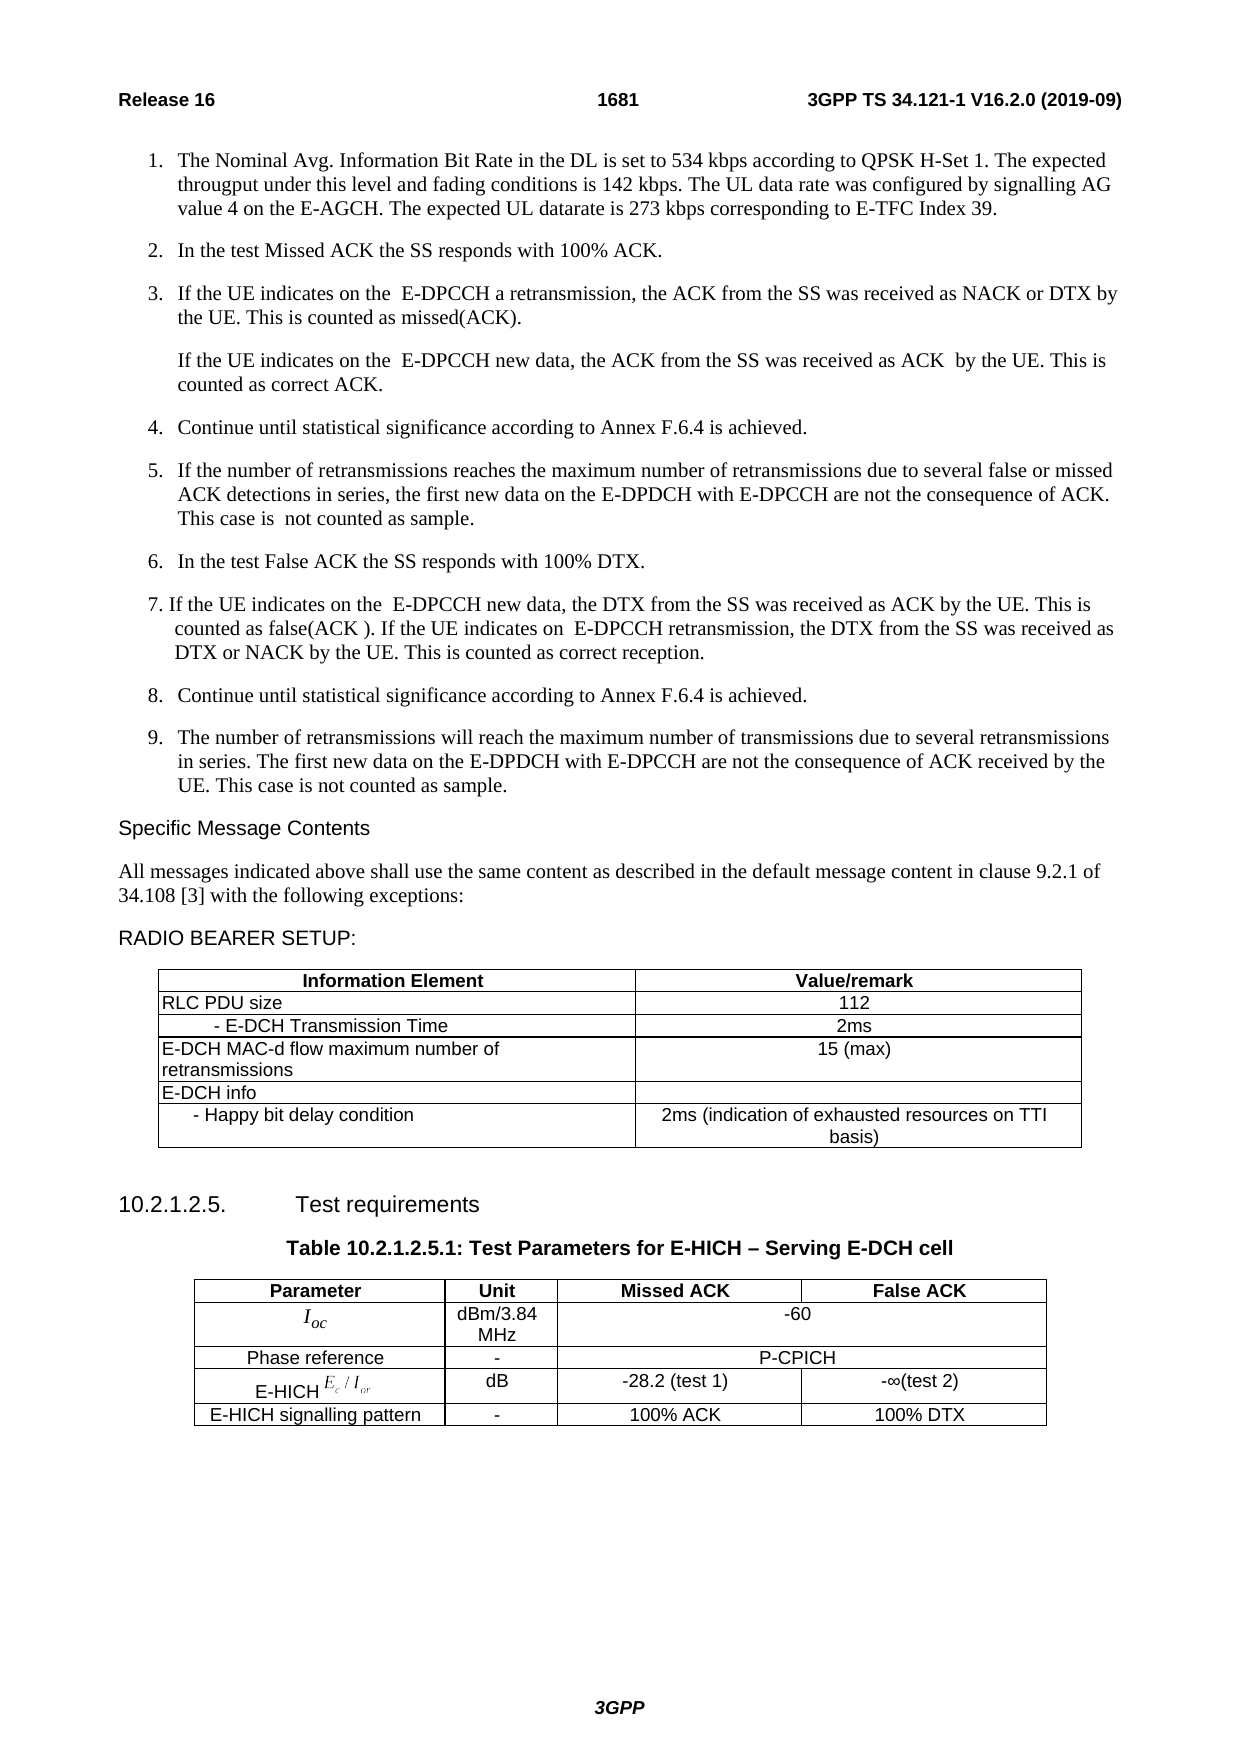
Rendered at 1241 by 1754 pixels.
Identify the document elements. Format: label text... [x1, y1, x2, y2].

table_cell 2ms (indication of exhausted resources on TTI basis) [636, 1104, 1081, 1147]
text 2. In the test Missed ACK the SS responds with 100% ACK. [148, 238, 1122, 262]
table_cell E-HICH signalling pattern [195, 1404, 444, 1425]
table_cell 15 (max) [636, 1038, 1081, 1081]
table_cell dBm/3.84 MHz [446, 1303, 557, 1346]
table_cell -∞(test 2) [802, 1369, 1046, 1402]
table_cell 112 [636, 992, 1081, 1014]
text Specific Message Contents [118, 816, 1122, 840]
table_cell - [446, 1404, 557, 1425]
table_cell Phase reference [195, 1347, 444, 1368]
table_cell [195, 1303, 444, 1346]
table_header Unit [446, 1280, 557, 1302]
text 7. If the UE indicates on the E-DPCCH new data, the DTX from the SS was received as ACK by the UE. This is counted as false(ACK ). If the UE indicates on E-DPCCH retransmission, the DTX from the SS was received as DTX or NACK by the UE. This is counted as correct reception. [148, 592, 1122, 664]
table_header Parameter [195, 1280, 444, 1302]
table_header False ACK [802, 1280, 1046, 1302]
text If the UE indicates on the E-DPCCH new data, the ACK from the SS was received as ACK by the UE. This is counted as correct ACK. [148, 348, 1122, 396]
table_cell -28.2 (test 1) [558, 1369, 801, 1402]
table_cell dB [446, 1369, 557, 1402]
text 3. If the UE indicates on the E-DPCCH a retransmission, the ACK from the SS was received as NACK or DTX by the UE. This is counted as missed(ACK). [148, 281, 1122, 329]
table_header Information Element [159, 970, 635, 991]
table_cell RLC PDU size [159, 992, 635, 1014]
table_header Value/remark [636, 970, 1081, 991]
table_cell 100% ACK [558, 1404, 801, 1425]
text 9. The number of retransmissions will reach the maximum number of transmissions due to several retransmissions in series. The first new data on the E-DPDCH with E-DPCCH are not the consequence of ACK received by the UE. This case is not counted as sample. [148, 725, 1122, 797]
table_cell - E-DCH Transmission Time [159, 1015, 635, 1036]
table_cell [636, 1082, 1081, 1103]
text 4. Continue until statistical significance according to Annex F.6.4 is achieved. [148, 415, 1122, 439]
table_cell - [446, 1347, 557, 1368]
table_cell 2ms [636, 1015, 1081, 1036]
text 8. Continue until statistical significance according to Annex F.6.4 is achieved. [148, 682, 1122, 707]
text Table 10.2.1.2.5.1: Test Parameters for E-HICH – Serving E-DCH cell [118, 1236, 1122, 1260]
text 5. If the number of retransmissions reaches the maximum number of retransmissions due to several false or missed ACK detections in series, the first new data on the E-DPDCH with E-DPCCH are not the consequence of ACK. This case is not counted as sample. [148, 458, 1122, 530]
table_cell E-DCH MAC-d flow maximum number of retransmissions [159, 1038, 635, 1081]
table_cell 100% DTX [802, 1404, 1046, 1425]
text 1. The Nominal Avg. Information Bit Rate in the DL is set to 534 kbps according to QPSK H-Set 1. The expected througput under this level and fading conditions is 142 kbps. The UL data rate was configured by signalling AG value 4 on the E-AGCH. The expected UL datarate is 273 kbps corresponding to E-TFC Index 39. [148, 147, 1122, 220]
text RADIO BEARER SETUP: [118, 926, 1122, 950]
table_cell -60 [558, 1303, 1046, 1346]
table_cell E-HICH [195, 1369, 444, 1402]
subtitle 10.2.1.2.5. Test requirements [118, 1191, 1122, 1217]
text All messages indicated above shall use the same content as described in the default message content in clause 9.2.1 of 34.108 [3] with the following exceptions: [118, 859, 1122, 907]
table_cell E-DCH info [159, 1082, 635, 1103]
table_header Missed ACK [558, 1280, 801, 1302]
text 6. In the test False ACK the SS responds with 100% DTX. [148, 549, 1122, 573]
table_cell P-CPICH [558, 1347, 1046, 1368]
table_cell - Happy bit delay condition [159, 1104, 635, 1147]
